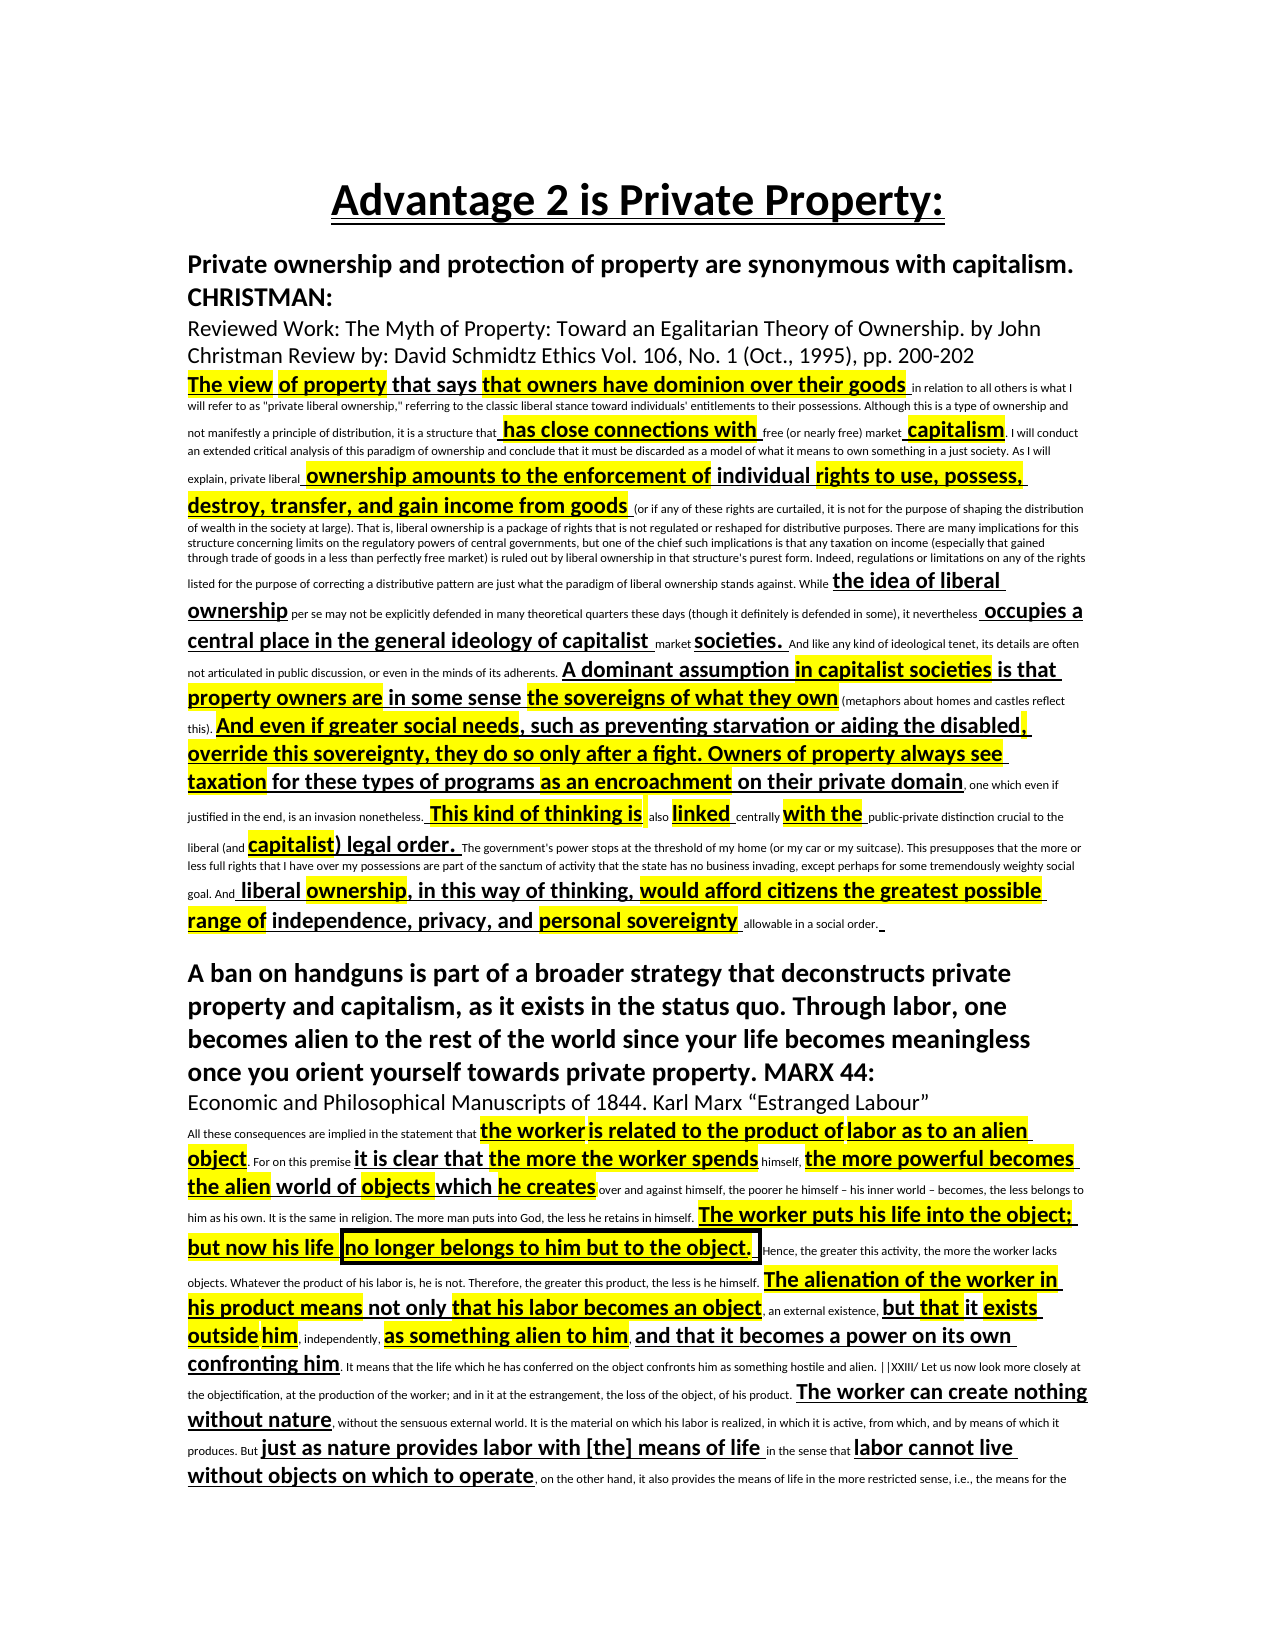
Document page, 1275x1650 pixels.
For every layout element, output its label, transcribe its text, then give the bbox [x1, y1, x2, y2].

subtitle A ban on handguns is part of a broader strategy that deconstructs private property and capitalism, as it exists in the status quo. Through labor, one becomes alien to the rest of the world since your life becomes meaningless once you orient yourself towards private property. MARX 44: [187, 956, 1087, 1088]
subtitle Private ownership and protection of property are synonymous with capitalism. CHRISTMAN: [187, 248, 1087, 314]
text Economic and Philosophical Manuscripts of 1844. Karl Marx “Estranged Labour” [187, 1088, 1087, 1116]
text Reviewed Work: The Myth of Property: Toward an Egalitarian Theory of Ownership. by John Christman Review by: David Schmidtz Ethics Vol. 106, No. 1 (Oct., 1995), pp. 200-202 [187, 314, 1087, 370]
subtitle Advantage 2 is Private Property: [187, 171, 1087, 227]
text The view of property that says that owners have dominion over their goods in relation to all others is what I will refer to as "private liberal ownership," referring to the classic liberal stance toward individuals' entitlements to their possessions. Although this is a type of ownership and not manifestly a principle of distribution, it is a structure that has close connections with free (or nearly free) market capitalism. I will conduct an extended critical analysis of this paradigm of ownership and conclude that it must be discarded as a model of what it means to own something in a just society. As I will explain, private liberal ownership amounts to the enforcement of individual rights to use, possess, destroy, transfer, and gain income from goods (or if any of these rights are curtailed, it is not for the purpose of shaping the distribution of wealth in the society at large). That is, liberal ownership is a package of rights that is not regulated or reshaped for distributive purposes. There are many implications for this structure concerning limits on the regulatory powers of central governments, but one of the chief such implications is that any taxation on income (especially that gained through trade of goods in a less than perfectly free market) is ruled out by liberal ownership in that structure's purest form. Indeed, regulations or limitations on any of the rights listed for the purpose of correcting a distributive pattern are just what the paradigm of liberal ownership stands against. While the idea of liberal ownership per se may not be explicitly defended in many theoretical quarters these days (though it definitely is defended in some), it nevertheless occupies a central place in the general ideology of capitalist market societies. And like any kind of ideological tenet, its details are often not articulated in public discussion, or even in the minds of its adherents. A dominant assumption in capitalist societies is that property owners are in some sense the sovereigns of what they own (metaphors about homes and castles reflect this). And even if greater social needs, such as preventing starvation or aiding the disabled, override this sovereignty, they do so only after a fight. Owners of property always see taxation for these types of programs as an encroachment on their private domain, one which even if justified in the end, is an invasion nonetheless. This kind of thinking is also linked centrally with the public-private distinction crucial to the liberal (and capitalist) legal order. The government's power stops at the threshold of my home (or my car or my suitcase). This presupposes that the more or less full rights that I have over my possessions are part of the sanctum of activity that the state has no business invading, except perhaps for some tremendously weighty social goal. And liberal ownership, in this way of thinking, would afford citizens the greatest possible range of independence, privacy, and personal sovereignty allowable in a social order. [187, 370, 1087, 935]
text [187, 1116, 1087, 1489]
